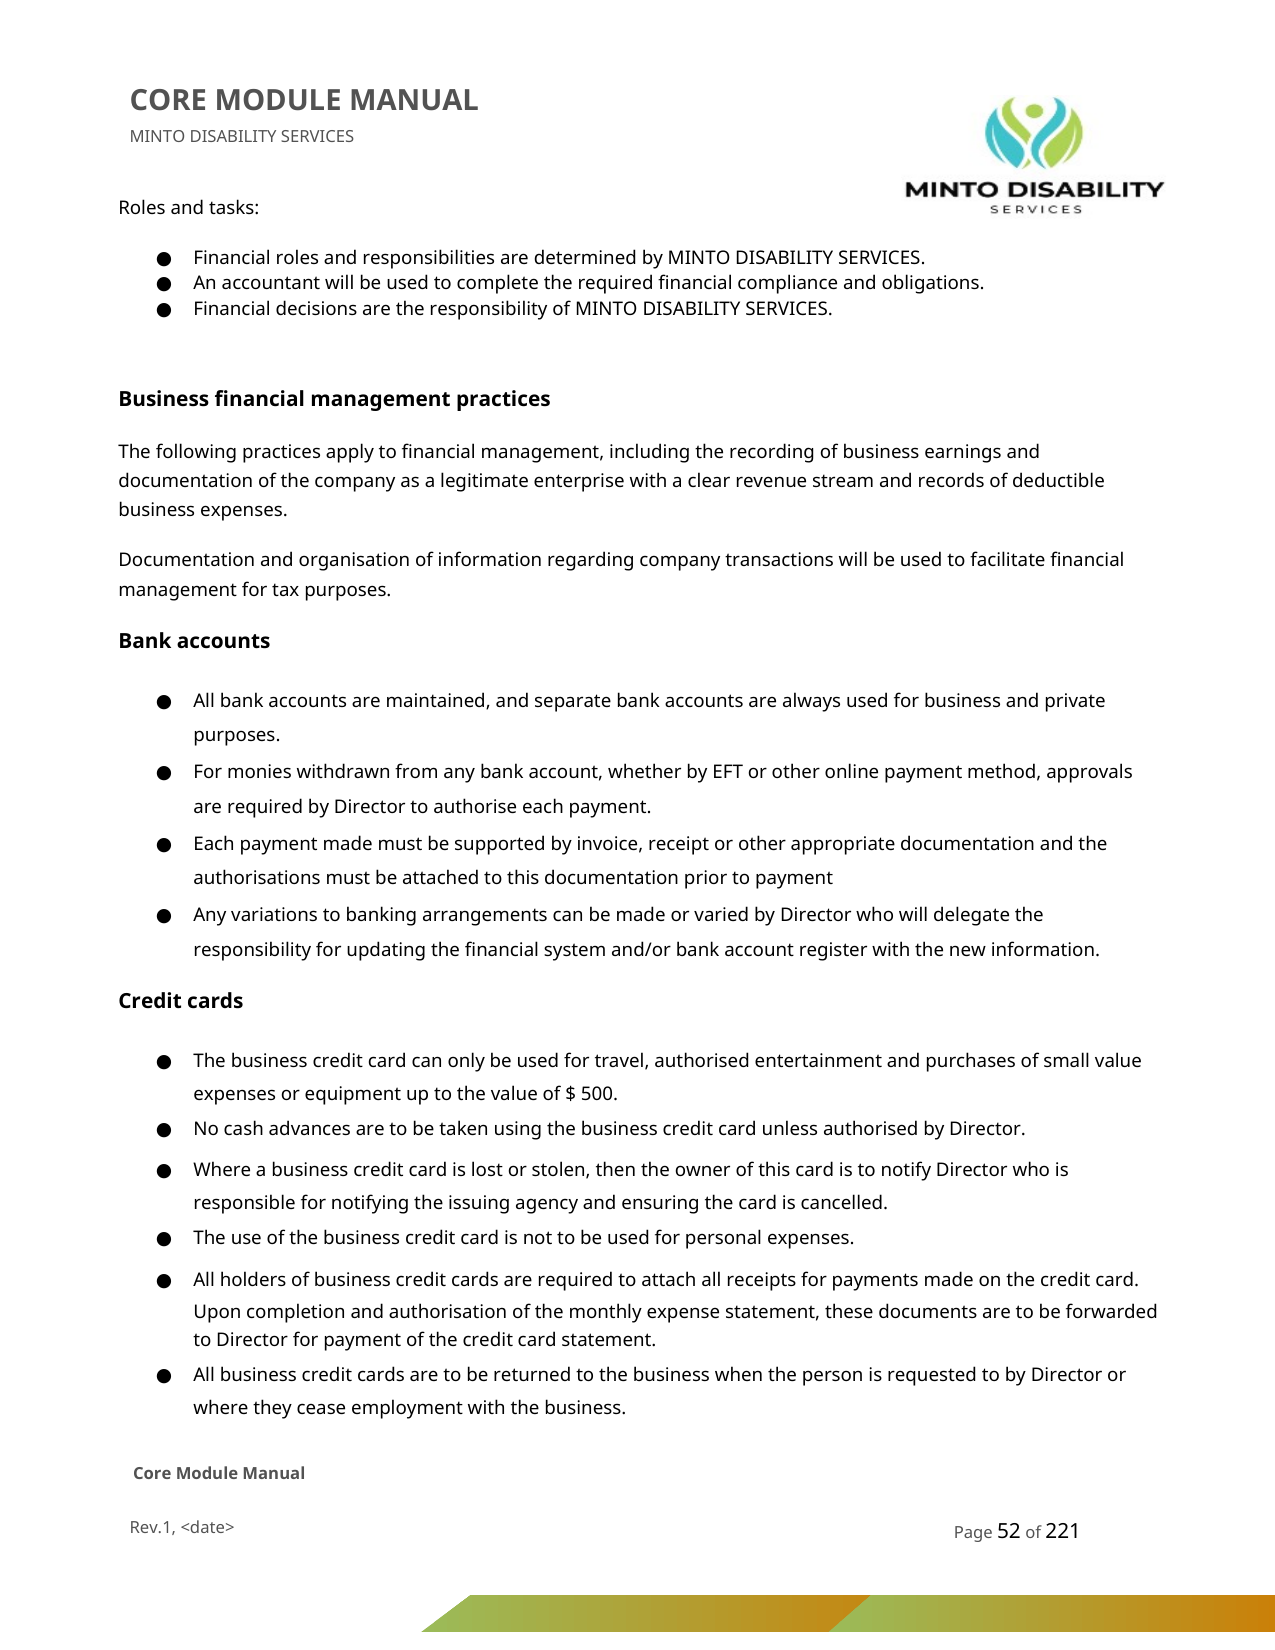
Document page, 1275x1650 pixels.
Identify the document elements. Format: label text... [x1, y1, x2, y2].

list All bank accounts are maintained, and separate bank accounts are always used for business and private purposes. [156, 679, 1167, 747]
text Roles and tasks: [118, 194, 1167, 219]
list The business credit card can only be used for travel, authorised entertainment and purchases of small value expenses or equipment up to the value of $ 500. [156, 1039, 1167, 1105]
list The use of the business credit card is not to be used for personal expenses. [156, 1217, 1167, 1255]
list All business credit cards are to be returned to the business when the person is requested to by Director or where they cease employment with the business. [156, 1354, 1167, 1419]
list Each payment made must be supported by invoice, receipt or other appropriate documentation and the authorisations must be attached to this documentation prior to payment [156, 822, 1167, 890]
list Financial decisions are the responsibility of MINTO DISABILITY SERVICES. [156, 295, 1167, 321]
list Where a business credit card is lost or stolen, then the owner of this card is to notify Director who is responsible for notifying the issuing agency and ensuring the card is cancelled. [156, 1149, 1167, 1215]
picture [901, 95, 1167, 194]
list All holders of business credit cards are required to attach all receipts for payments made on the credit card. Upon completion and authorisation of the monthly expense statement, these documents are to be forwarded to Director for payment of the credit card statement. [156, 1258, 1167, 1352]
text Bank accounts [118, 626, 1167, 654]
text The following practices apply to financial management, including the recording of business earnings and documentation of the company as a legitimate enterprise with a clear revenue stream and records of deductible business expenses. [118, 438, 1167, 522]
list Financial roles and responsibilities are determined by MINTO DISABILITY SERVICES. [156, 244, 1167, 269]
list No cash advances are to be taken using the business credit card unless authorised by Director. [156, 1107, 1167, 1146]
list An accountant will be used to complete the required financial compliance and obligations. [156, 269, 1167, 295]
text Business financial management practices [118, 384, 1167, 413]
list Any variations to banking arrangements can be made or varied by Director who will delegate the responsibility for updating the financial system and/or bank account register with the new information. [156, 894, 1167, 961]
text Credit cards [118, 986, 1167, 1014]
list For monies withdrawn from any bank account, whether by EFT or other online payment method, approvals are required by Director to authorise each payment. [156, 751, 1167, 818]
text Documentation and organisation of information regarding company transactions will be used to facilitate financial management for tax purposes. [118, 547, 1167, 601]
